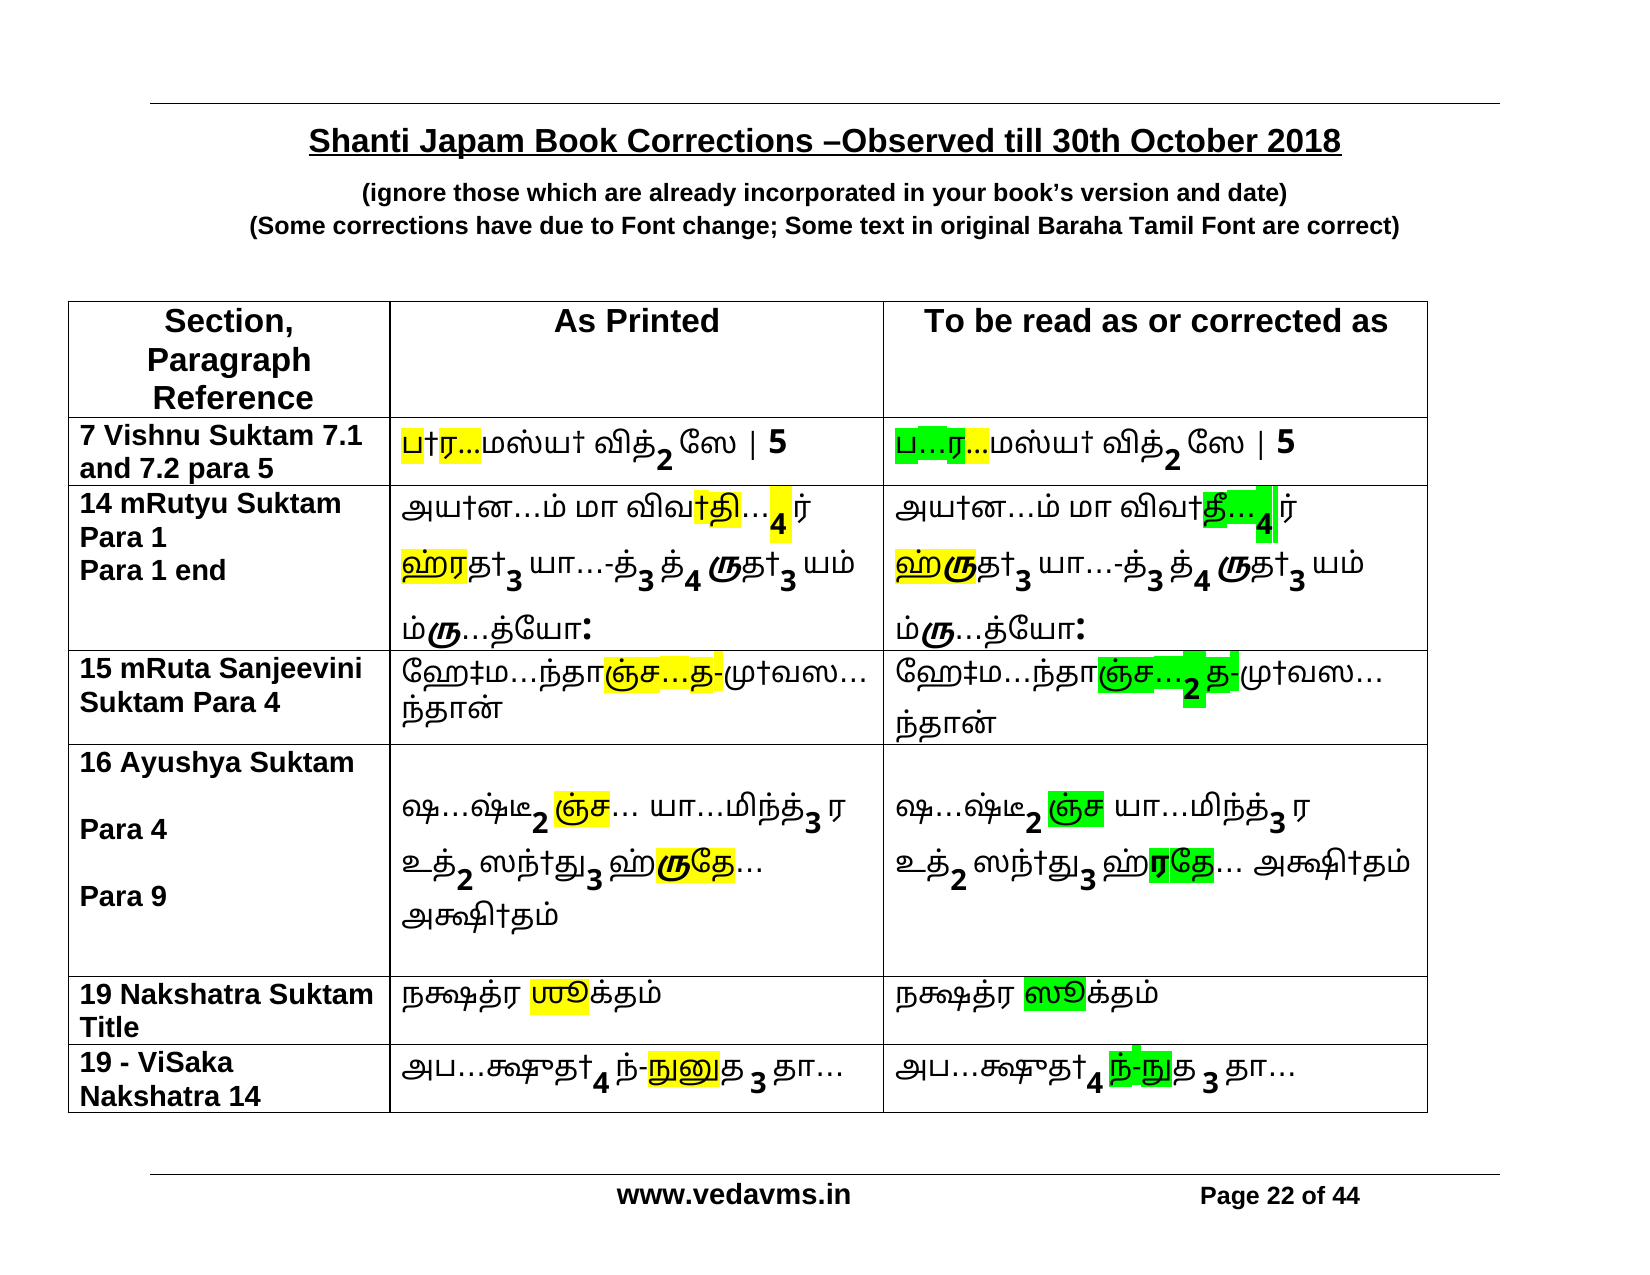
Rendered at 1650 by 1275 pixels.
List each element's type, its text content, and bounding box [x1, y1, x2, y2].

table_cell ஷ…ஷ்டீ2ஞ்ச யா…மிந்த்3ர உத்2ஸந்†து3ஹ்ரதே… அக்ஷி†தம் [884, 745, 1427, 976]
table_header To be read as or corrected as [884, 302, 1427, 417]
table_cell 15 mRuta Sanjeevini Suktam Para 4 [69, 651, 389, 744]
table_header Section, Paragraph Reference [69, 302, 389, 417]
table_cell அய†ன…ம் மா விவ†தி…4ர் ஹ்ரத†3யா…-த்3த்4ருத†3யம் ம்ரு…த்யோ: [391, 486, 883, 650]
text Shanti Japam Book Corrections –Observed till 30th October 2018 [150, 121, 1500, 159]
table_cell ப…ர…மஸ்ய† வித்2ஸே | 5 [884, 418, 1427, 485]
table_cell ஹே‡ம…ந்தாஞ்ச…த-மு†வஸ…ந்தான் [391, 651, 883, 744]
table_cell 14 mRutyu Suktam Para 1 Para 1 end [69, 486, 389, 650]
table_cell 19 - ViSaka Nakshatra 14 Last line 19. Sravishta 23rd [69, 1045, 389, 1112]
table_header As Printed [391, 302, 883, 417]
table_cell அய†ன…ம் மா விவ†தீ…4ர் ஹ்ருத†3யா…-த்3த்4ருத†3யம் ம்ரு…த்யோ: [884, 486, 1427, 650]
table_cell ப†ர…மஸ்ய† வித்2ஸே | 5 [391, 418, 883, 485]
table_cell நக்ஷத்ர ஸூக்தம் [884, 977, 1427, 1044]
table_cell ஹே‡ம…ந்தாஞ்ச…2த-மு†வஸ…ந்தான் [884, 651, 1427, 744]
table_cell அப…க்ஷுத†4ந்-நுத3தா…மரா†திம் (delete extra nu) ஸ…ம்Æவ…த்2ஸ…ரீண†-ம…ம்ருதò† [884, 1045, 1427, 1112]
table_cell அப…க்ஷுத†4ந்-நுனுத3தா…மரா†திம் ஸ…ம்Æவ…த்2ஸ…ரீண†-ம…ம்ருதò [391, 1045, 883, 1112]
table_cell நக்ஷத்ர ஶூக்தம் [391, 977, 883, 1044]
text (ignore those which are already incorporated in your book’s version and date) (Some corrections have due to Font change; Some text in original Baraha Tamil Font are correct) [150, 178, 1500, 239]
table_cell 19 Nakshatra Suktam Title [69, 977, 389, 1044]
table_cell ஷ…ஷ்டீ2ஞ்ச… யா…மிந்த்3ர உத்2ஸந்†து3ஹ்ருதே… அக்ஷி†தம் [391, 745, 883, 976]
table_cell 16 Ayushya Suktam Para 4 Para 9 [69, 745, 389, 976]
table_cell 7 Vishnu Suktam 7.1 and 7.2 para 5 [69, 418, 389, 485]
